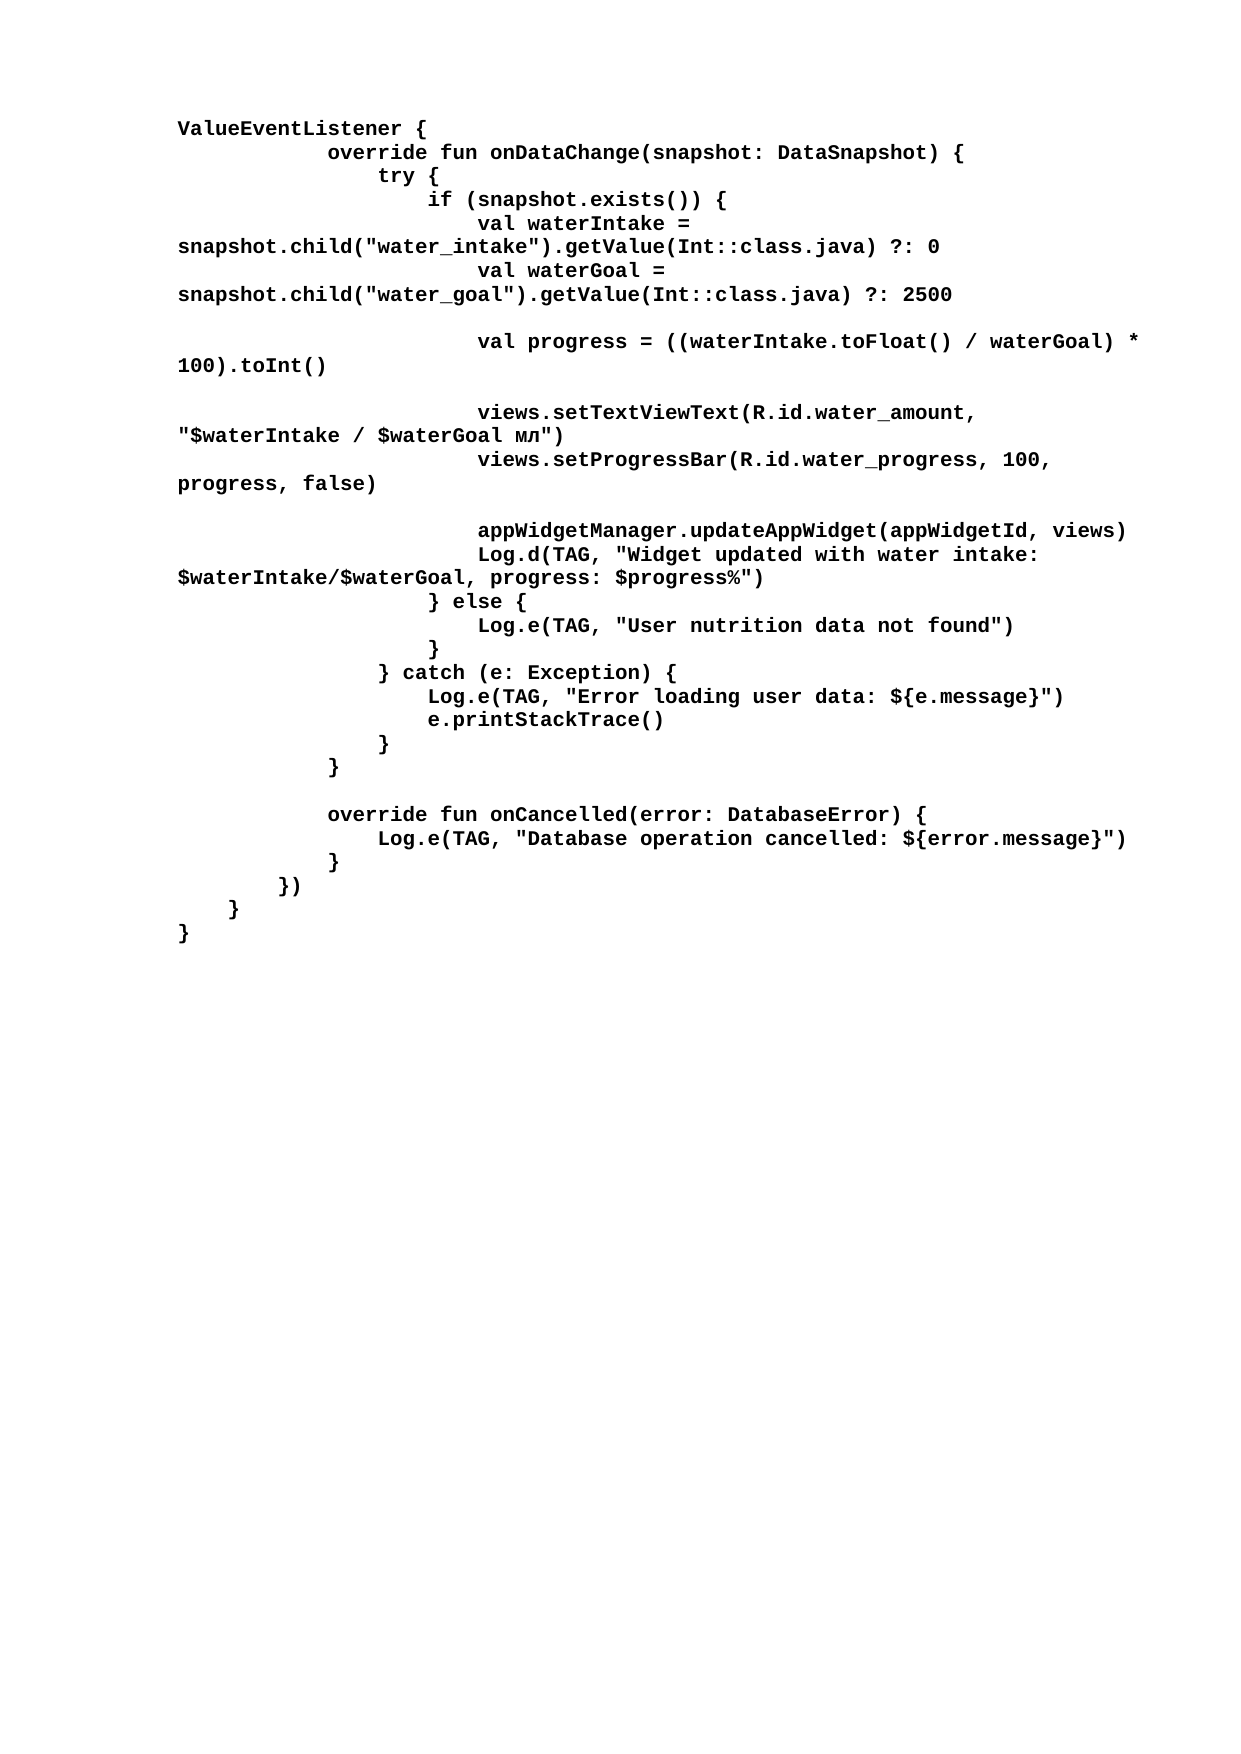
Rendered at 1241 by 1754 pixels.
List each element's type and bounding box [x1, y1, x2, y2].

text [177, 118, 1152, 946]
